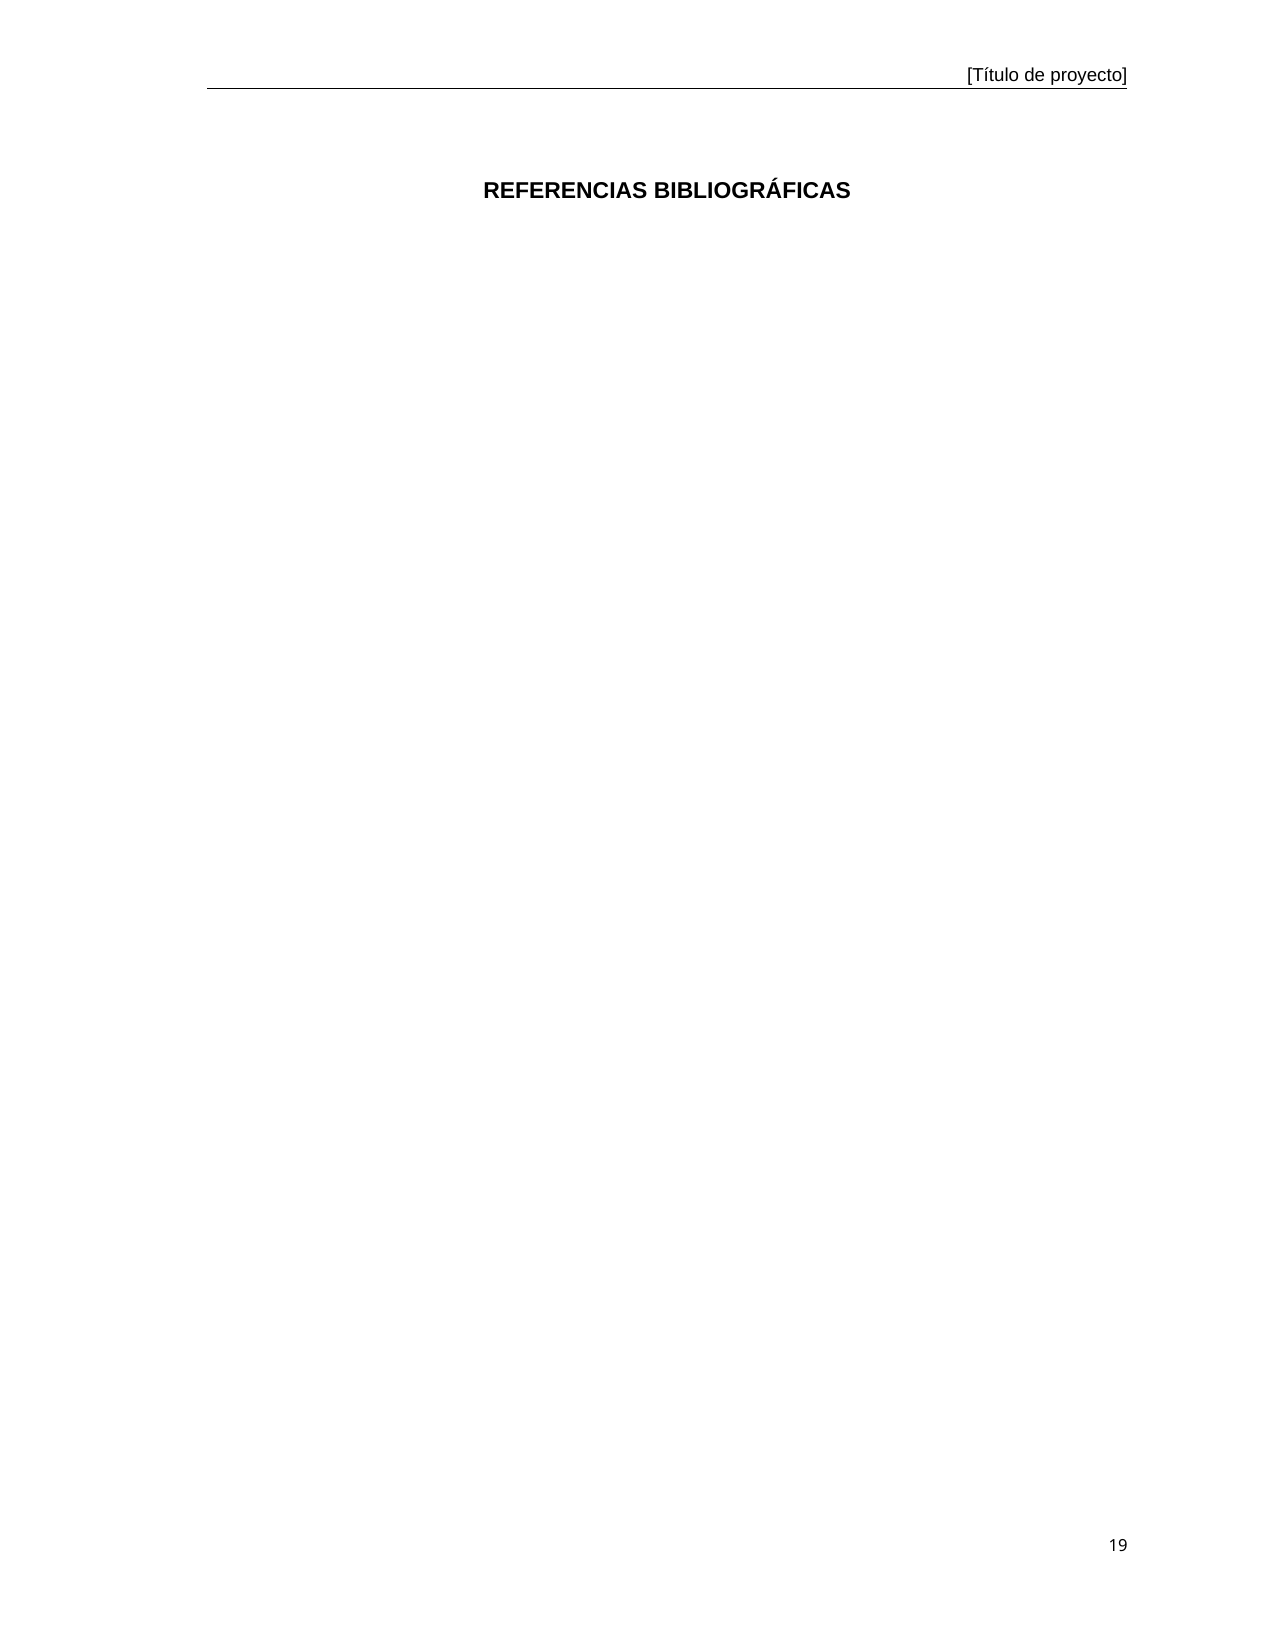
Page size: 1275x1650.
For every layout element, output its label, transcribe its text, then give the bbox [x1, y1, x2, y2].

text REFERENCIAS BIBLIOGRÁFICAS [207, 177, 1127, 203]
